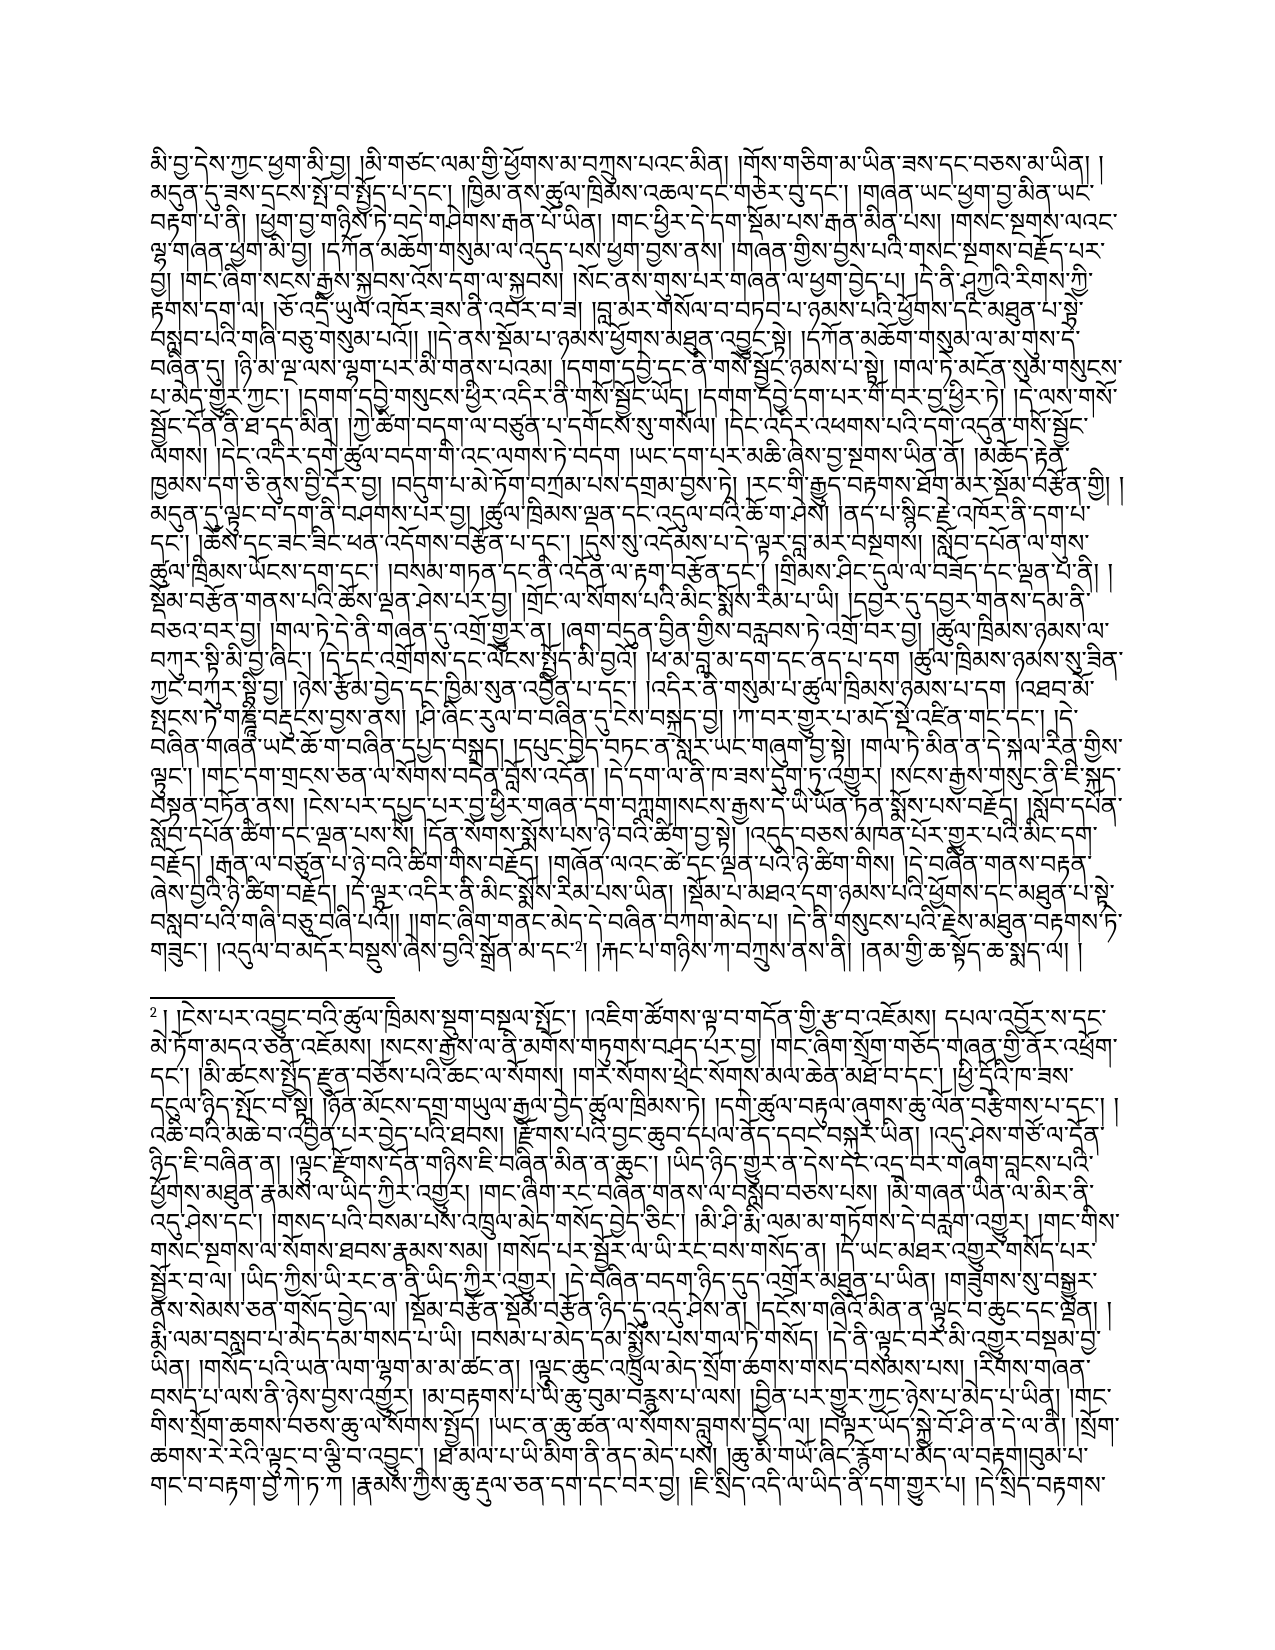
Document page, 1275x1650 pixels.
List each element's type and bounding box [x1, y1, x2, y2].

text [150, 150, 1125, 967]
